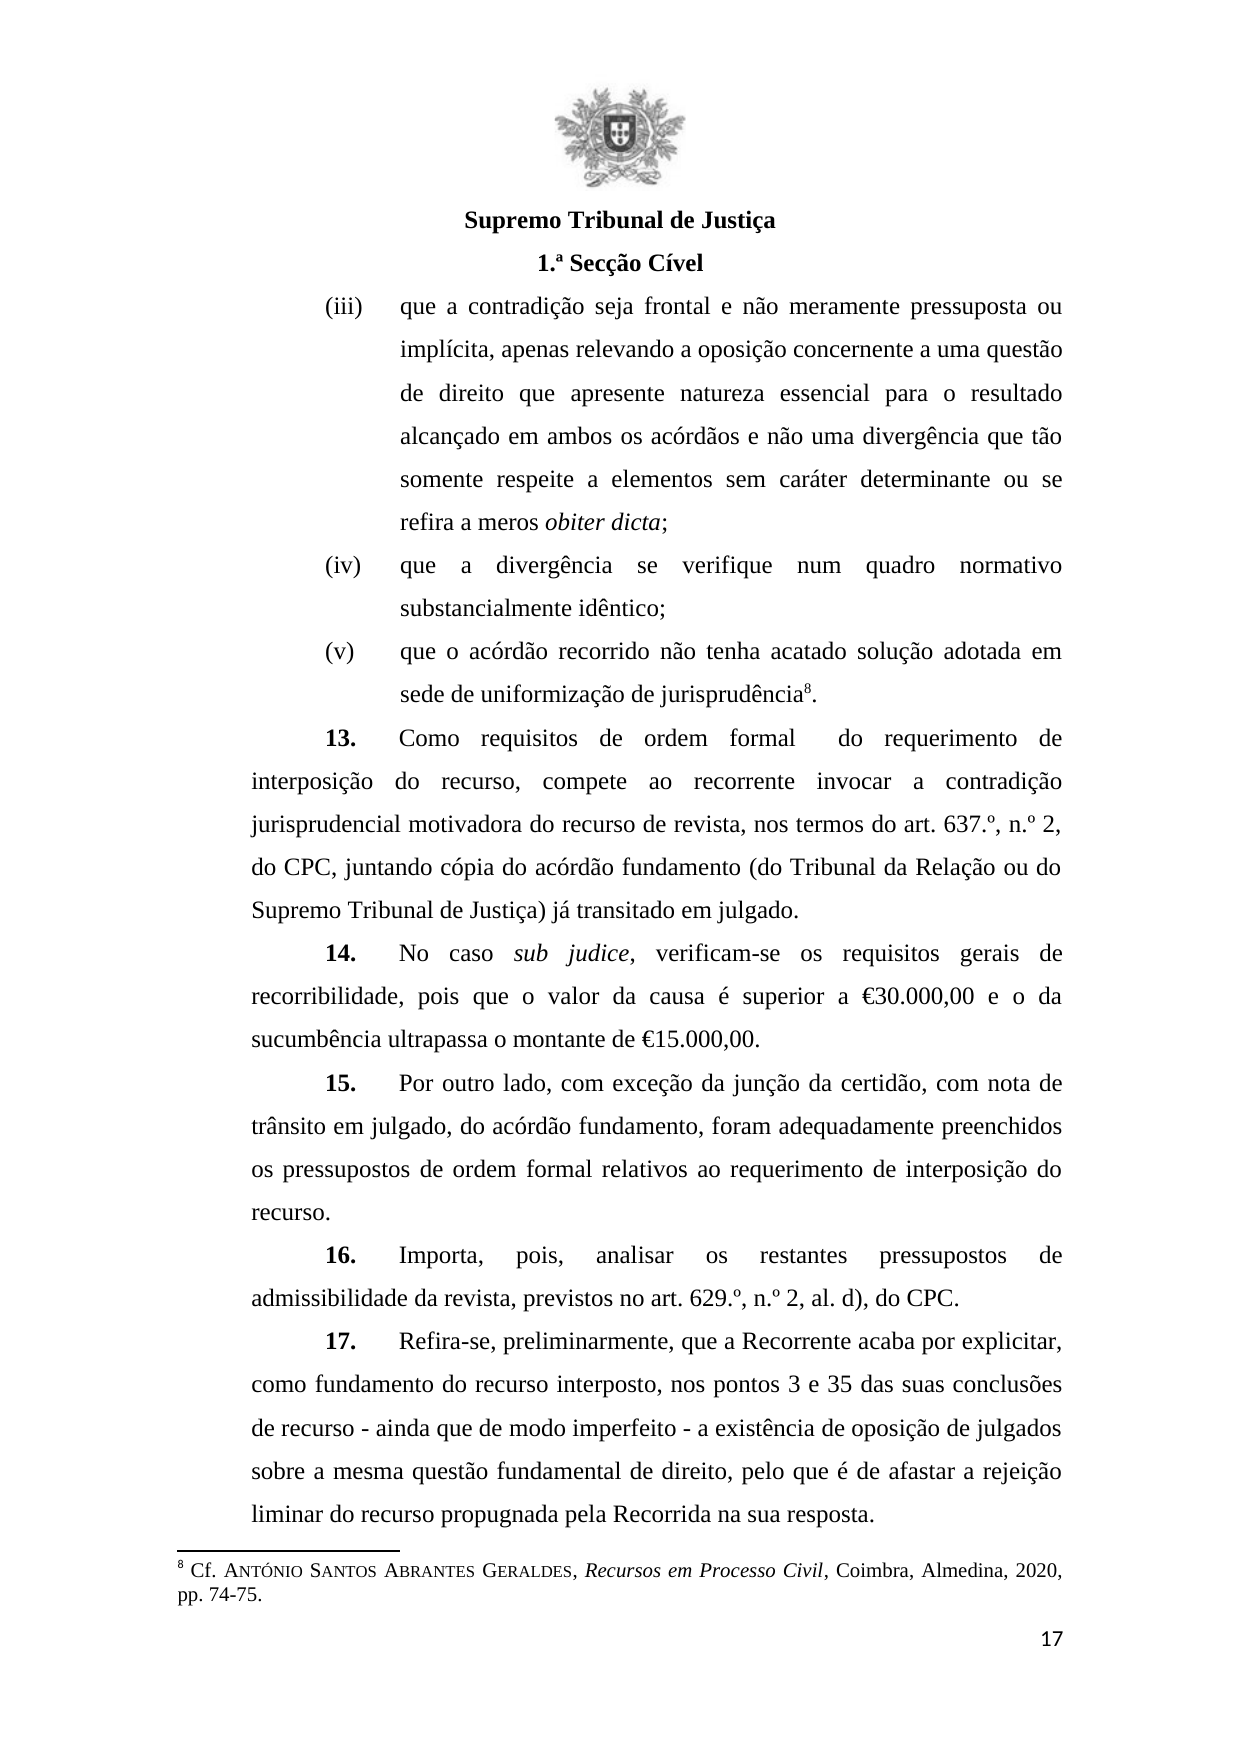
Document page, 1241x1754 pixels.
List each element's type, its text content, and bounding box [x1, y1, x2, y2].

list No caso sub judice, verificam-se os requisitos gerais de recorribilidade, pois que o valor da causa é superior a €30.000,00 e o da sucumbência ultrapassa o montante de €15.000,00. [251, 938, 1063, 1053]
list que a divergência se verifique num quadro normativo substancialmente idêntico; [325, 550, 1063, 622]
list Como requisitos de ordem formal do requerimento de interposição do recurso, compete ao recorrente invocar a contradição jurisprudencial motivadora do recurso de revista, nos termos do art. 637.º, n.º 2, do CPC, juntando cópia do acórdão fundamento (do Tribunal da Relação ou do Supremo Tribunal de Justiça) já transitado em julgado. [251, 723, 1063, 924]
list Por outro lado, com exceção da junção da certidão, com nota de trânsito em julgado, do acórdão fundamento, foram adequadamente preenchidos os pressupostos de ordem formal relativos ao requerimento de interposição do recurso. [251, 1068, 1063, 1226]
list Importa, pois, analisar os restantes pressupostos de admissibilidade da revista, previstos no art. 629.º, n.º 2, al. d), do CPC. [251, 1240, 1063, 1312]
list que a contradição seja frontal e não meramente pressuposta ou implícita, apenas relevando a oposição concernente a uma questão de direito que apresente natureza essencial para o resultado alcançado em ambos os acórdãos e não uma divergência que tão somente respeite a elementos sem caráter determinante ou se refira a meros obiter dicta; [325, 291, 1063, 536]
list Refira-se, preliminarmente, que a Recorrente acaba por explicitar, como fundamento do recurso interposto, nos pontos 3 e 35 das suas conclusões de recurso - ainda que de modo imperfeito - a existência de oposição de julgados sobre a mesma questão fundamental de direito, pelo que é de afastar a rejeição liminar do recurso propugnada pela Recorrida na sua resposta. [251, 1326, 1063, 1528]
list que o acórdão recorrido não tenha acatado solução adotada em sede de uniformização de jurisprudência. [325, 636, 1063, 708]
picture [554, 73, 686, 191]
